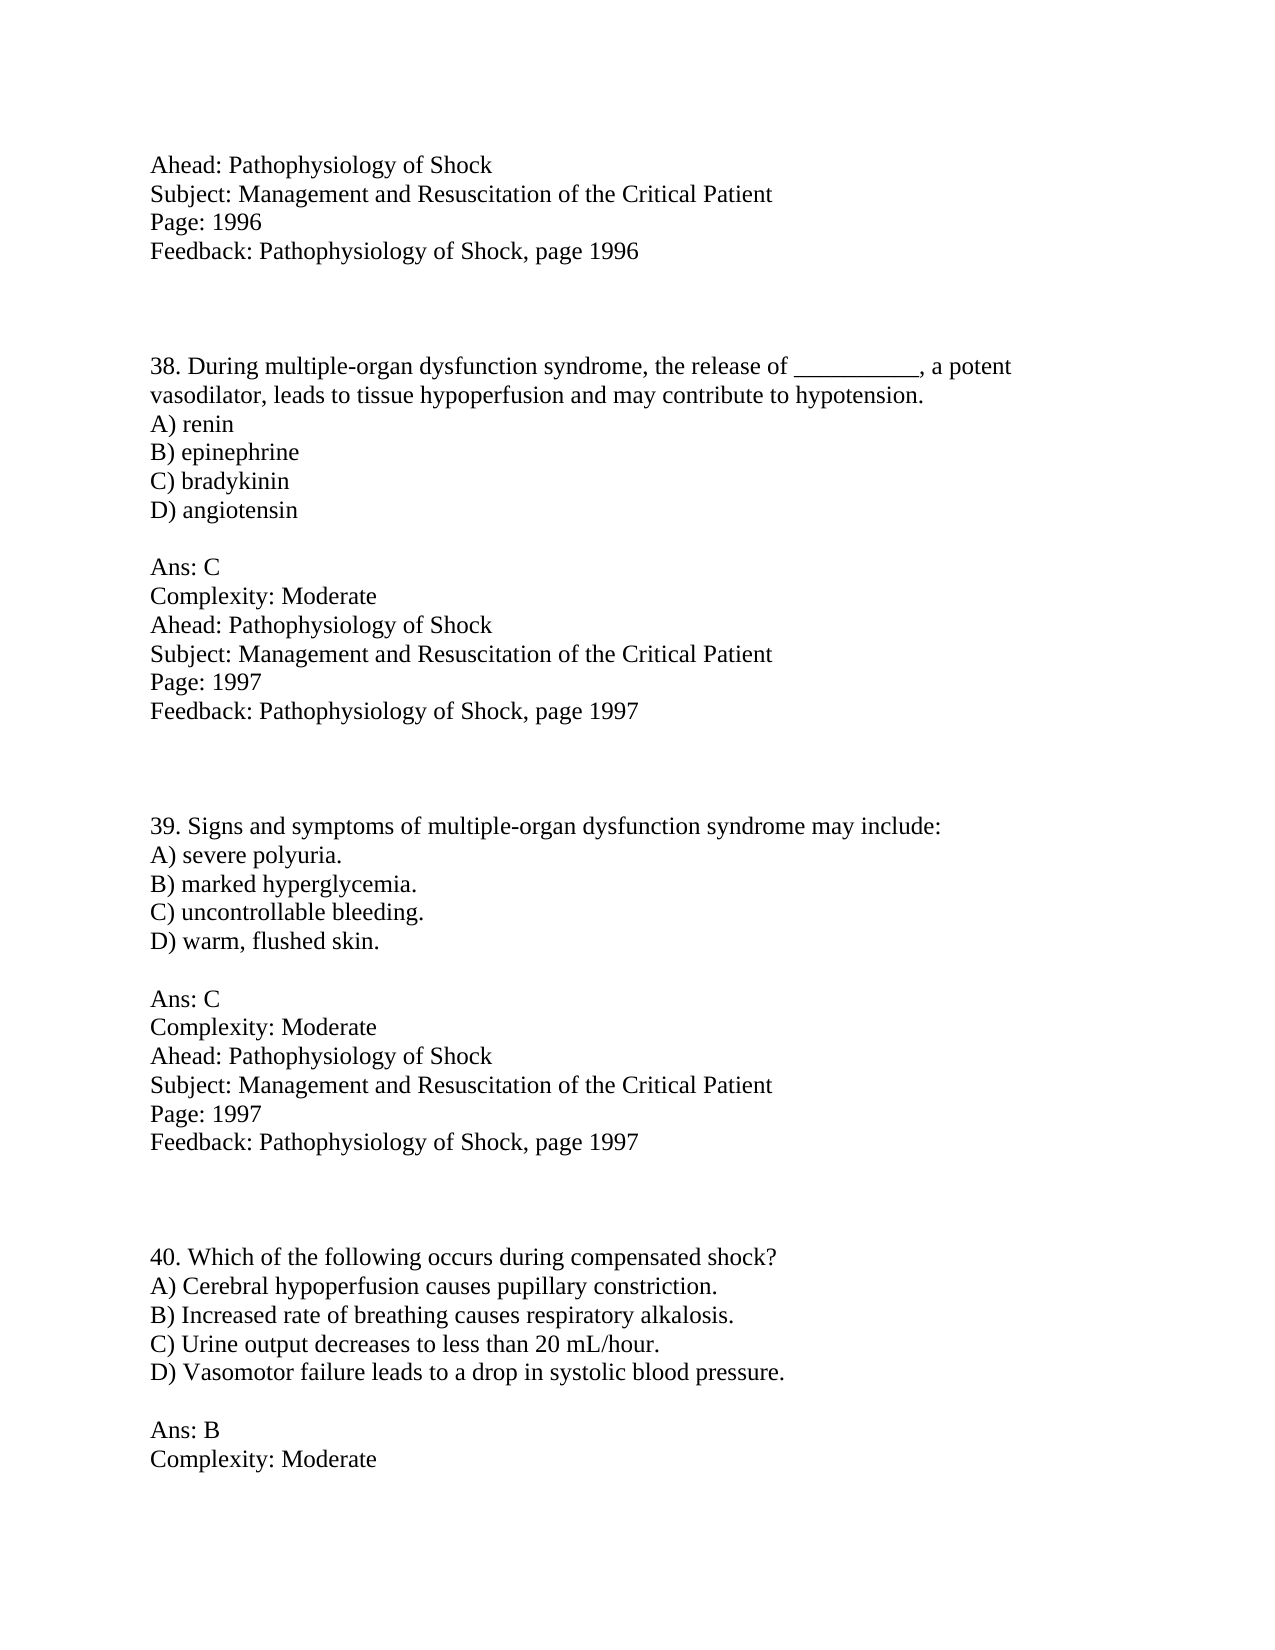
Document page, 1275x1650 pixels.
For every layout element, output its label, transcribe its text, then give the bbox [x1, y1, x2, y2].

text Ahead: Pathophysiology of Shock [150, 1041, 1125, 1070]
text B) Increased rate of breathing causes respiratory alkalosis. [150, 1300, 1125, 1329]
text Feedback: Pathophysiology of Shock, page 1996 [150, 236, 1125, 265]
text Subject: Management and Resuscitation of the Critical Patient [150, 639, 1125, 667]
text 40. Which of the following occurs during compensated shock? [150, 1242, 1125, 1271]
text D) angiotensin [150, 495, 1125, 524]
text C) uncontrollable bleeding. [150, 897, 1125, 926]
text Subject: Management and Resuscitation of the Critical Patient [150, 1070, 1125, 1099]
text A) severe polyuria. [150, 840, 1125, 869]
text A) renin [150, 409, 1125, 437]
text Subject: Management and Resuscitation of the Critical Patient [150, 179, 1125, 207]
text Complexity: Moderate [150, 1012, 1125, 1041]
text Ans: C [150, 984, 1125, 1012]
text D) Vasomotor failure leads to a drop in systolic blood pressure. [150, 1357, 1125, 1386]
text 38. During multiple-organ dysfunction syndrome, the release of __________, a potent vasodilator, leads to tissue hypoperfusion and may contribute to hypotension. [150, 351, 1125, 409]
text Ans: C [150, 552, 1125, 581]
text Complexity: Moderate [150, 1444, 1125, 1472]
text Page: 1996 [150, 207, 1125, 236]
text Feedback: Pathophysiology of Shock, page 1997 [150, 1127, 1125, 1156]
text C) bradykinin [150, 466, 1125, 495]
text B) epinephrine [150, 437, 1125, 466]
text A) Cerebral hypoperfusion causes pupillary constriction. [150, 1271, 1125, 1300]
text Page: 1997 [150, 667, 1125, 696]
text 39. Signs and symptoms of multiple-organ dysfunction syndrome may include: [150, 811, 1125, 840]
text Ans: B [150, 1415, 1125, 1444]
text B) marked hyperglycemia. [150, 869, 1125, 897]
text Complexity: Moderate [150, 581, 1125, 610]
text Feedback: Pathophysiology of Shock, page 1997 [150, 696, 1125, 725]
text Ahead: Pathophysiology of Shock [150, 610, 1125, 639]
text D) warm, flushed skin. [150, 926, 1125, 955]
text Ahead: Pathophysiology of Shock [150, 150, 1125, 179]
text Page: 1997 [150, 1099, 1125, 1127]
text C) Urine output decreases to less than 20 mL/hour. [150, 1329, 1125, 1357]
